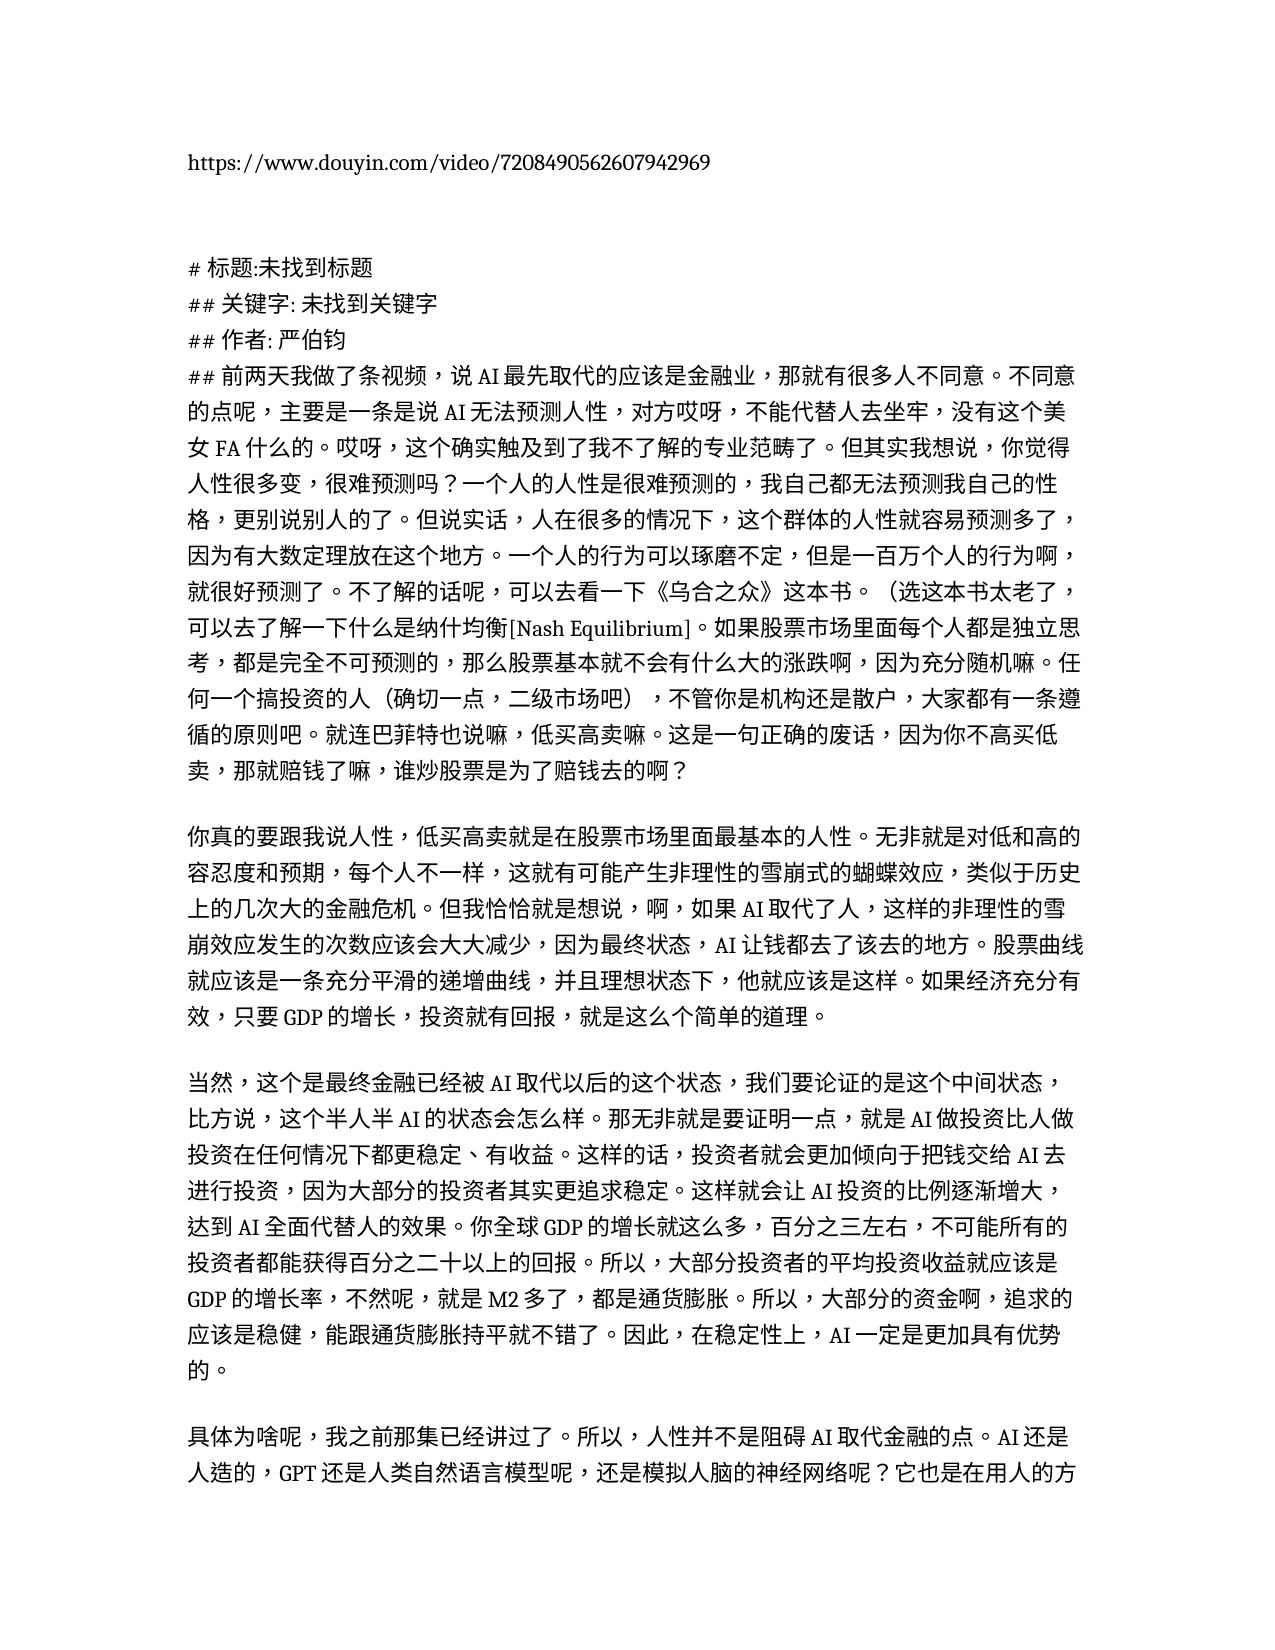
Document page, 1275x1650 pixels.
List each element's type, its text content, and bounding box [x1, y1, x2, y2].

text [187, 252, 1087, 1488]
text https://www.douyin.com/video/7208490562607942969 [187, 150, 1087, 176]
